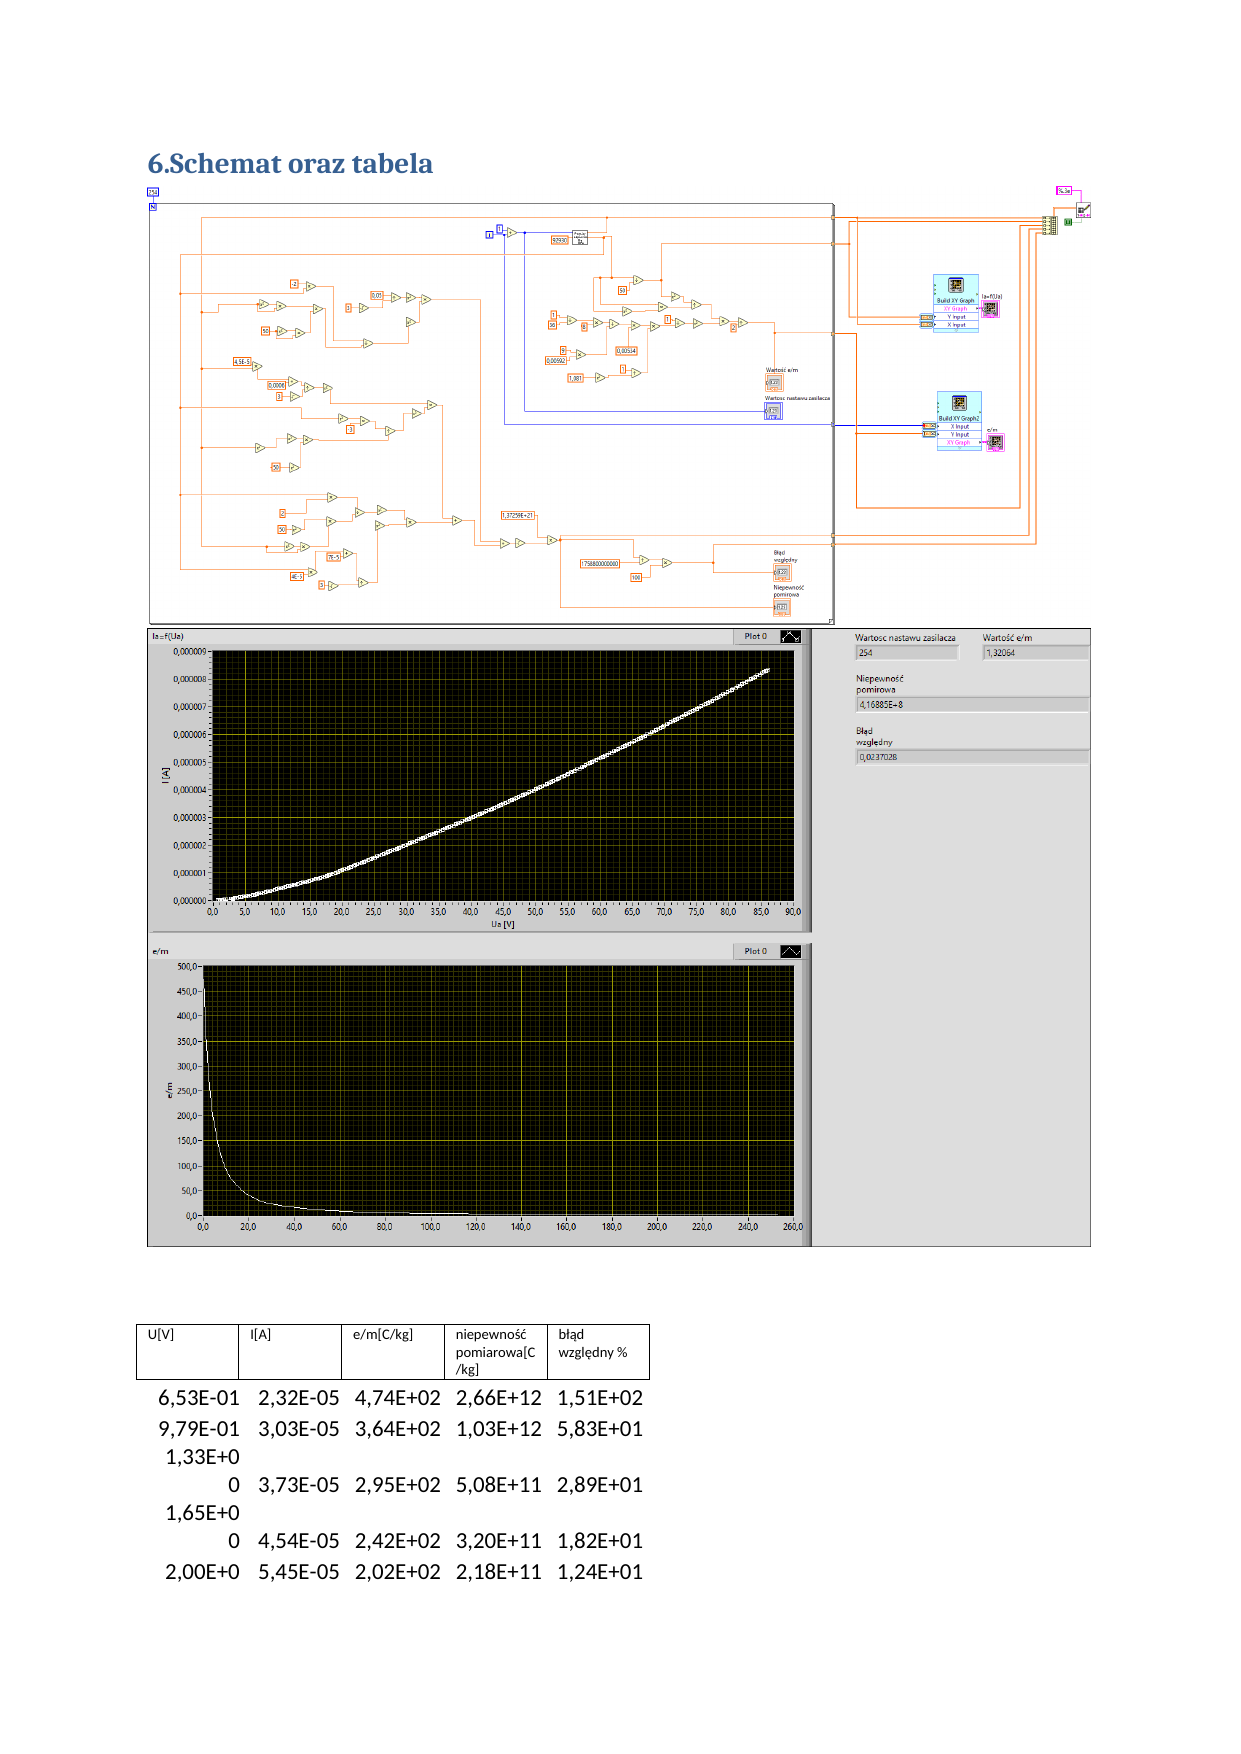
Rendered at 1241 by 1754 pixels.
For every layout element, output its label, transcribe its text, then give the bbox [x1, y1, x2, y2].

table_cell 5,45E-05 [247, 1554, 347, 1585]
table_cell 1,65E+00 [146, 1498, 247, 1554]
table_cell 3,20E+11 [448, 1498, 549, 1554]
table_cell 3,73E-05 [247, 1442, 347, 1498]
table_cell 1,82E+01 [549, 1498, 650, 1554]
table_cell 5,08E+11 [448, 1442, 549, 1498]
table_header niepewność pomiarowa[C/kg] [445, 1325, 547, 1378]
table_header 6,53E-01 [146, 1380, 247, 1411]
table_cell 1,03E+12 [448, 1411, 549, 1442]
table_cell 2,02E+02 [347, 1554, 448, 1585]
table_cell 2,42E+02 [347, 1498, 448, 1554]
table_header błąd względny % [548, 1325, 649, 1378]
table_cell 2,00E+00 [146, 1554, 247, 1585]
table_cell 5,83E+01 [549, 1411, 650, 1442]
table_header I[A] [239, 1325, 341, 1378]
picture [147, 186, 1091, 625]
table_header 4,74E+02 [347, 1380, 448, 1411]
table_header 2,66E+12 [448, 1380, 549, 1411]
table_cell 2,18E+11 [448, 1554, 549, 1585]
table_cell 9,79E-01 [146, 1411, 247, 1442]
table_cell 3,64E+02 [347, 1411, 448, 1442]
table_cell 1,33E+00 [146, 1442, 247, 1498]
table_header e/m[C/kg] [342, 1325, 444, 1378]
subtitle 6.Schemat oraz tabela [148, 148, 1093, 181]
table_cell 2,95E+02 [347, 1442, 448, 1498]
table_cell 3,03E-05 [247, 1411, 347, 1442]
table_header 2,32E-05 [247, 1380, 347, 1411]
table_cell 1,24E+01 [549, 1554, 650, 1585]
table_cell 4,54E-05 [247, 1498, 347, 1554]
picture [147, 628, 1091, 1247]
table_cell 2,89E+01 [549, 1442, 650, 1498]
table_header U[V] [137, 1325, 238, 1378]
table_header 1,51E+02 [549, 1380, 650, 1411]
